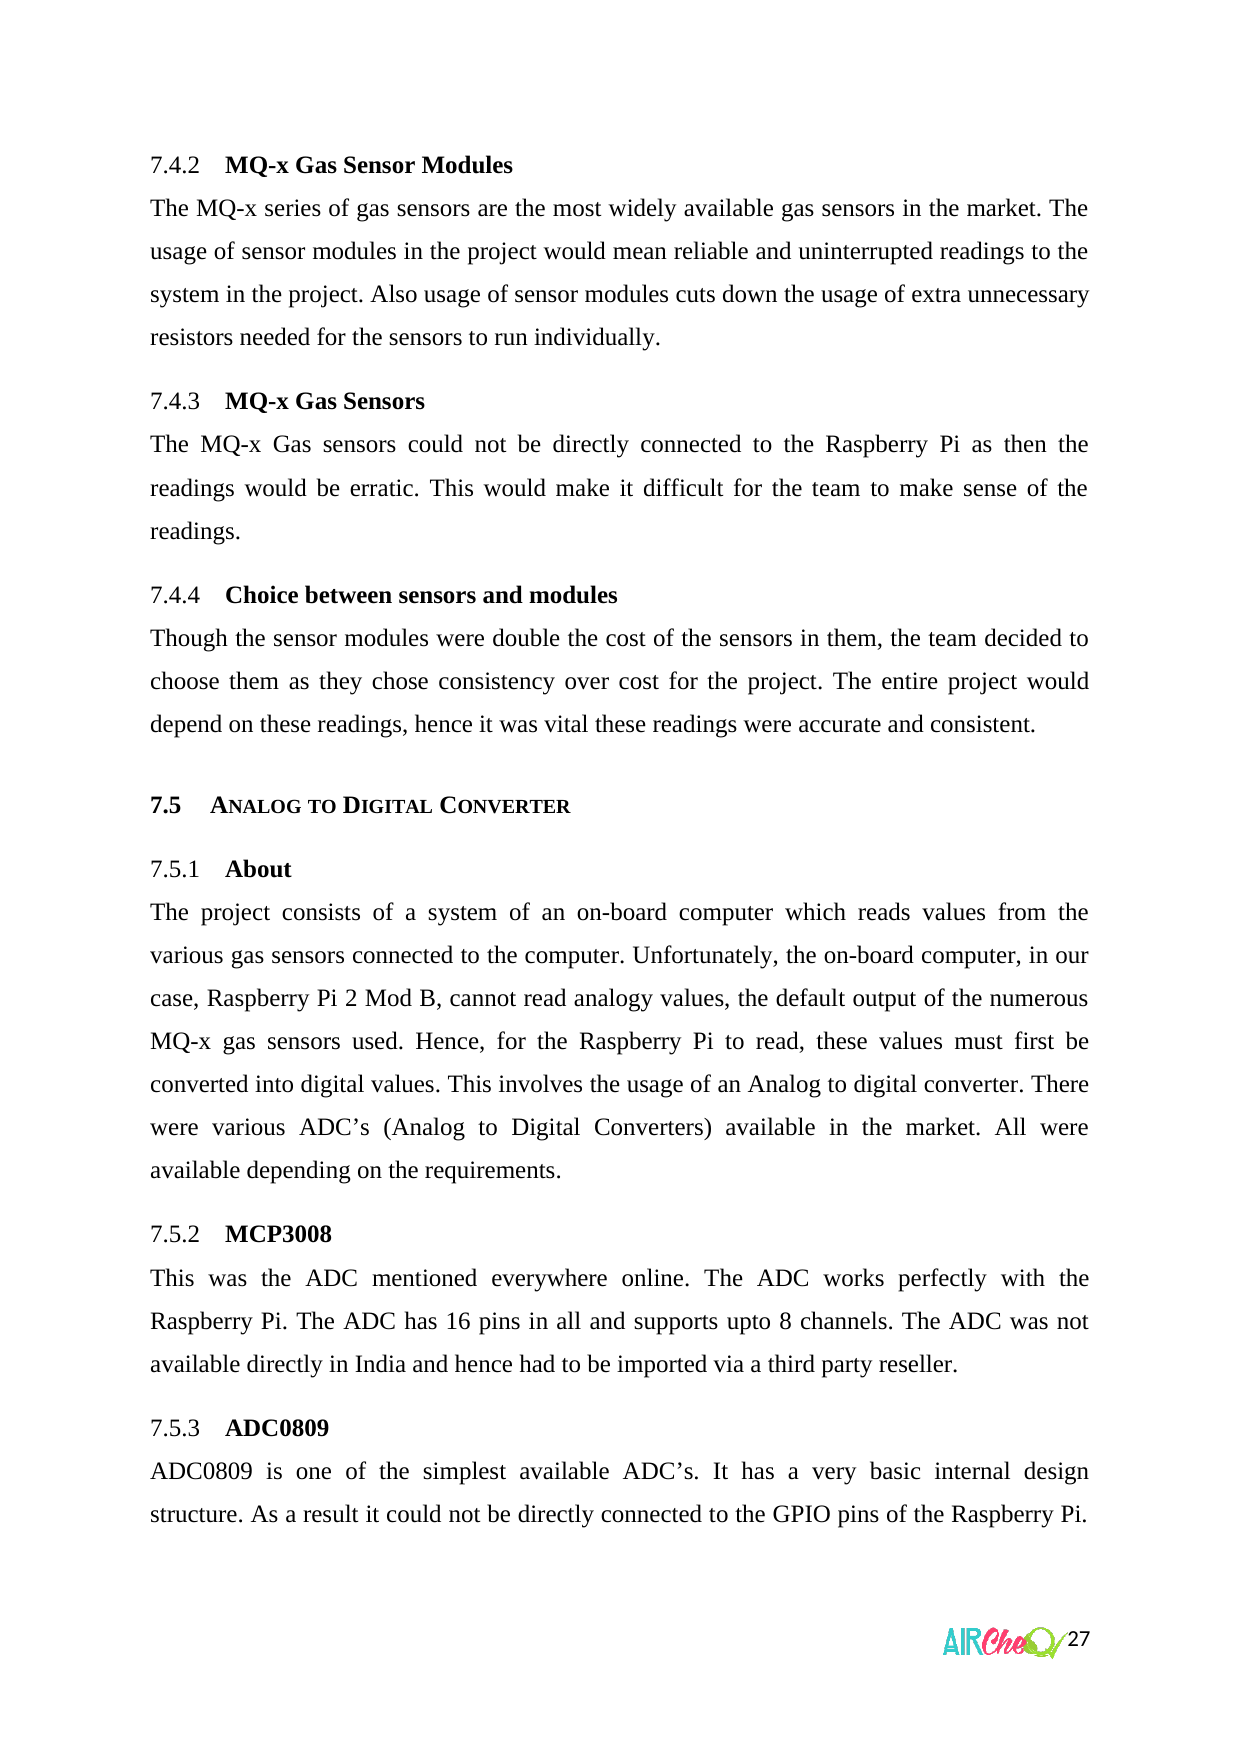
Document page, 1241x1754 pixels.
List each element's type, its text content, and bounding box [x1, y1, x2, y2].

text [150, 1456, 1090, 1528]
text This was the ADC mentioned everywhere online. The ADC works perfectly with the Raspberry Pi. The ADC has 16 pins in all and supports upto 8 channels. The ADC was not available directly in India and hence had to be imported via a third party reseller. [150, 1263, 1090, 1378]
text Though the sensor modules were double the cost of the sensors in them, the team decided to choose them as they chose consistency over cost for the project. The entire project would depend on these readings, hence it was vital these readings were accurate and consistent. [150, 623, 1090, 738]
text The project consists of a system of an on-board computer which reads values from the various gas sensors connected to the computer. Unfortunately, the on-board computer, in our case, Raspberry Pi 2 Mod B, cannot read analogy values, the default output of the numerous MQ-x gas sensors used. Hence, for the Raspberry Pi to read, these values must first be converted into digital values. This involves the usage of an Analog to digital converter. There were various ADC’s (Analog to Digital Converters) available in the market. All were available depending on the requirements. [150, 897, 1090, 1184]
text The MQ-x Gas sensors could not be directly connected to the Raspberry Pi as then the readings would be erratic. This would make it difficult for the team to make sense of the readings. [150, 429, 1090, 544]
subtitle Choice between sensors and modules [150, 580, 1090, 608]
subtitle About [150, 854, 1090, 882]
subtitle MCP3008 [150, 1219, 1090, 1248]
picture [929, 1618, 1079, 1663]
subtitle MQ-x Gas Sensor Modules [150, 150, 1090, 179]
subtitle MQ-x Gas Sensors [150, 386, 1090, 415]
subtitle ADC0809 [150, 1413, 1090, 1442]
text The MQ-x series of gas sensors are the most widely available gas sensors in the market. The usage of sensor modules in the project would mean reliable and uninterrupted readings to the system in the project. Also usage of sensor modules cuts down the usage of extra unnecessary resistors needed for the sensors to run individually. [150, 193, 1090, 351]
subtitle Analog to Digital Converter [150, 790, 1090, 818]
